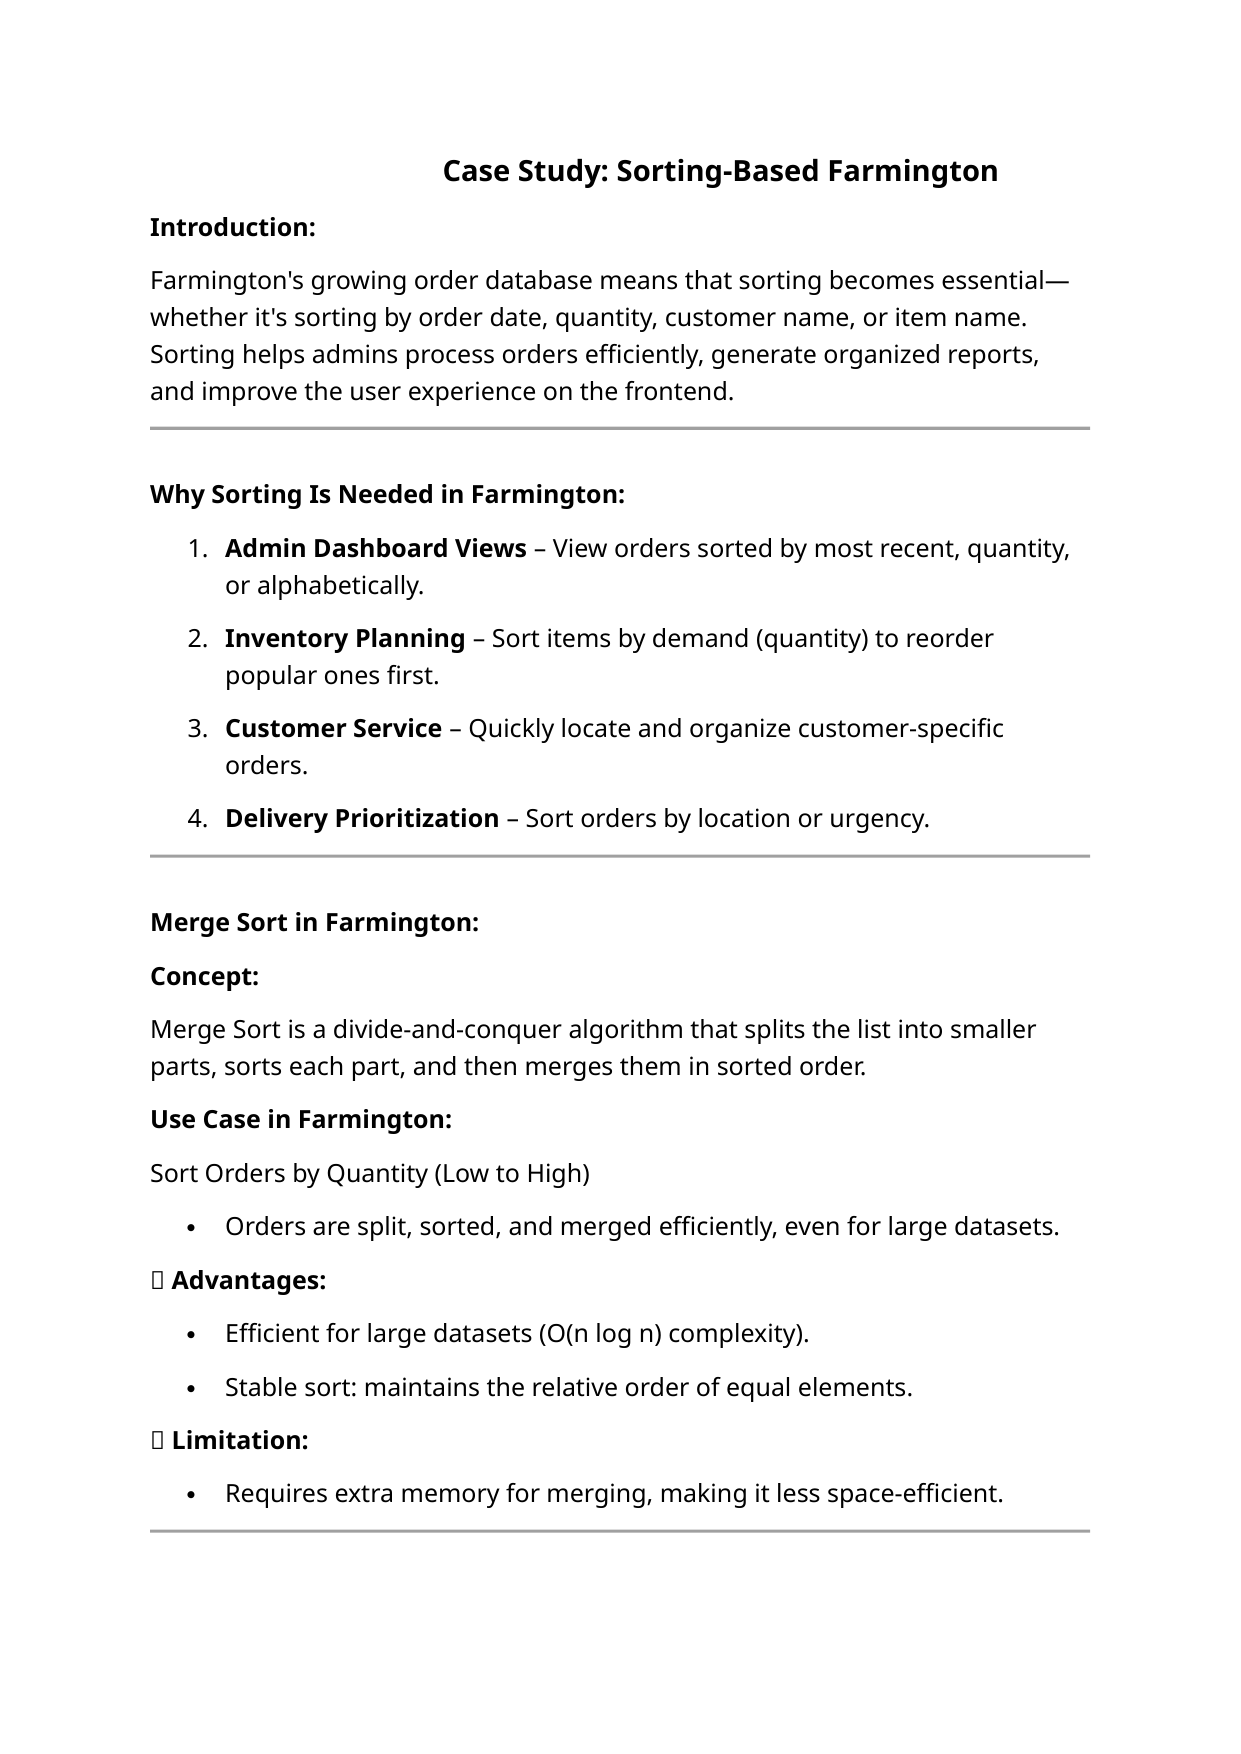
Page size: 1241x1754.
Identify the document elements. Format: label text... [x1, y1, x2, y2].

text Merge Sort in Farmington: [150, 905, 1090, 939]
text Case Study: Sorting-Based Farmington [150, 150, 1090, 190]
list Inventory Planning – Sort items by demand (quantity) to reorder popular ones first. [187, 621, 1090, 692]
list Customer Service – Quickly locate and organize customer-specific orders. [187, 711, 1090, 782]
list Delivery Prioritization – Sort orders by location or urgency. [187, 801, 1090, 835]
text Sort Orders by Quantity (Low to High) [150, 1156, 1090, 1189]
list Requires extra memory for merging, making it less space-efficient. [187, 1476, 1090, 1510]
text Use Case in Farmington: [150, 1102, 1090, 1136]
text ✅ Advantages: [150, 1262, 1090, 1296]
list Admin Dashboard Views – View orders sorted by most recent, quantity, or alphabetically. [187, 531, 1090, 601]
list Stable sort: maintains the relative order of equal elements. [187, 1369, 1090, 1403]
list Orders are split, sorted, and merged efficiently, even for large datasets. [187, 1209, 1090, 1243]
list Efficient for large datasets (O(n log n) complexity). [187, 1316, 1090, 1350]
text Farmington's growing order database means that sorting becomes essential—whether it's sorting by order date, quantity, customer name, or item name. Sorting helps admins process orders efficiently, generate organized reports, and improve the user experience on the frontend. [150, 263, 1090, 407]
text Why Sorting Is Needed in Farmington: [150, 477, 1090, 511]
text ❌ Limitation: [150, 1423, 1090, 1457]
text Merge Sort is a divide-and-conquer algorithm that splits the list into smaller parts, sorts each part, and then merges them in sorted order. [150, 1012, 1090, 1083]
text Introduction: [150, 209, 1090, 243]
text Concept: [150, 958, 1090, 992]
